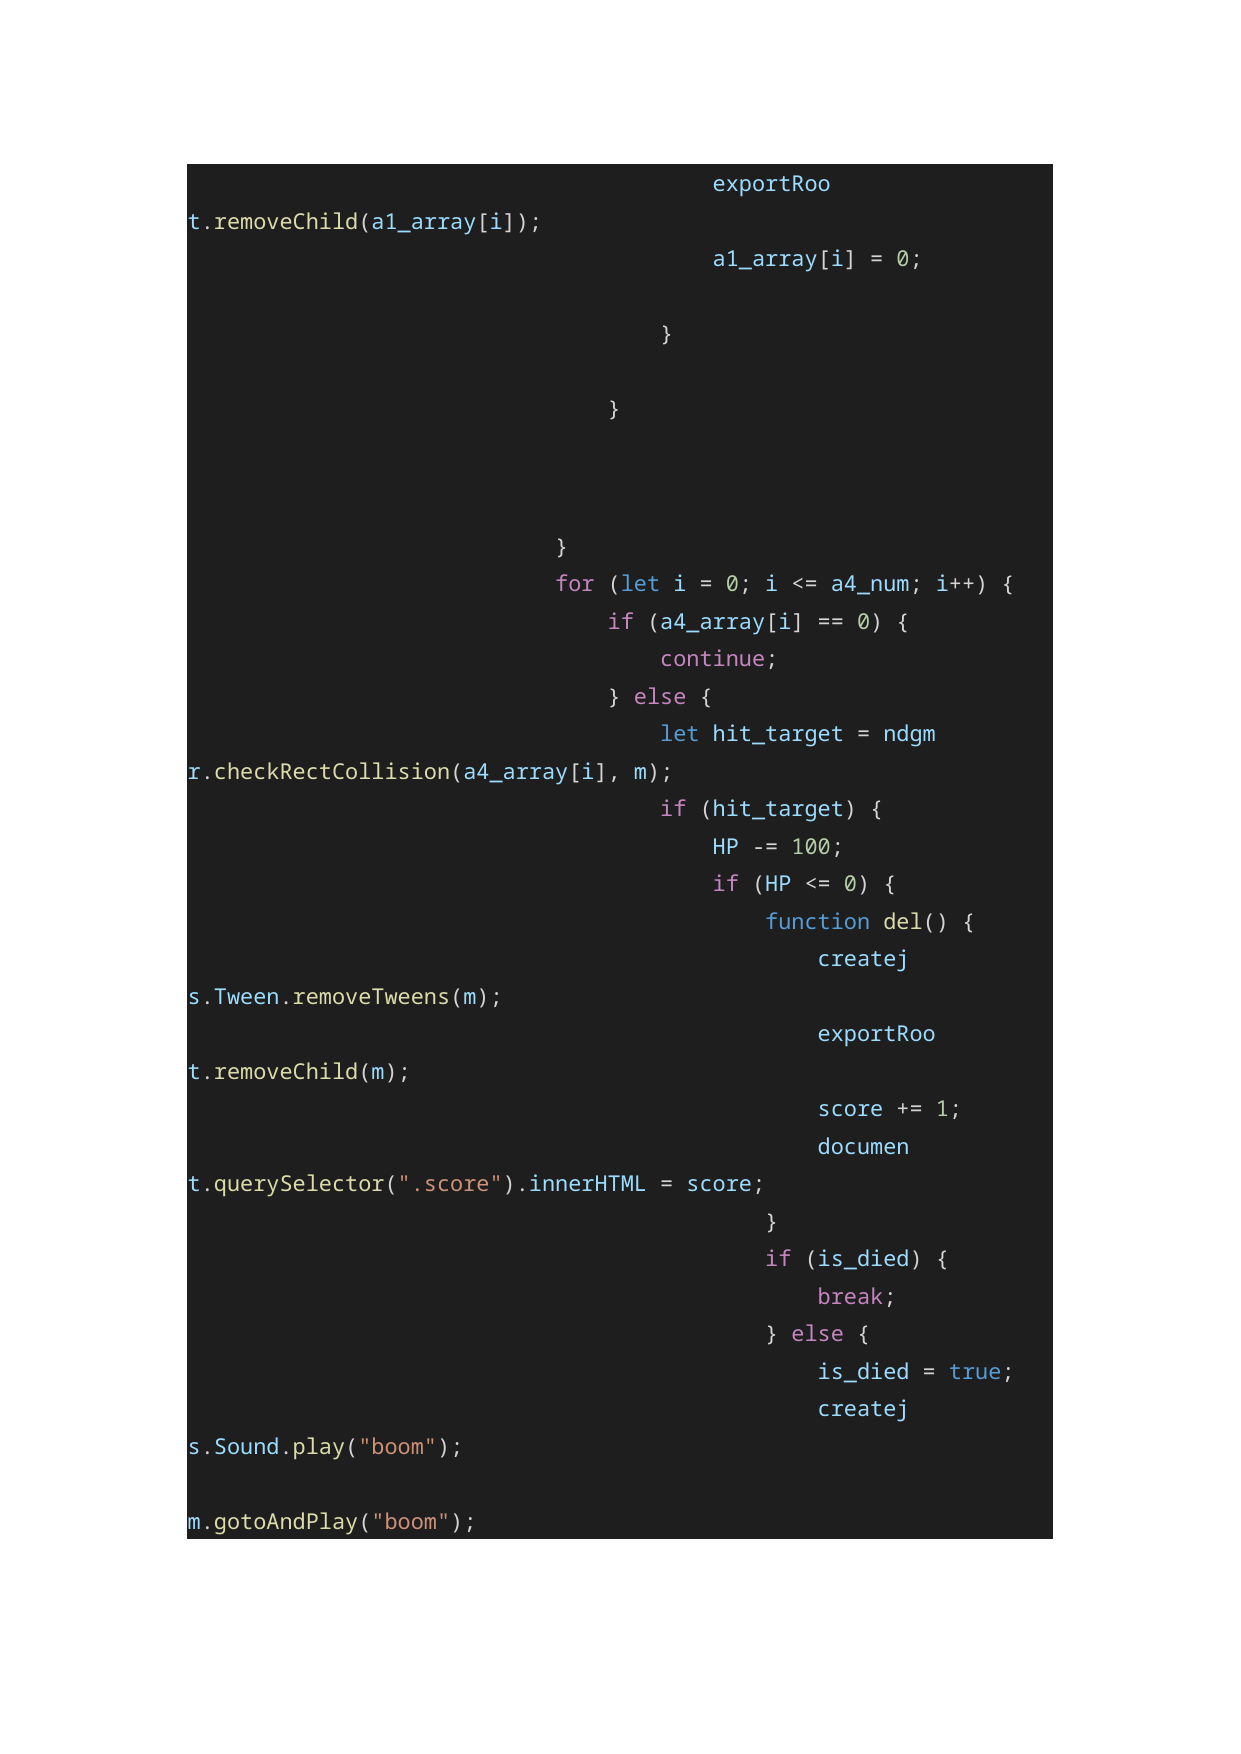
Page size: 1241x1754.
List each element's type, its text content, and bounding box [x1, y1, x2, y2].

text document.querySelector(".score").innerHTML = score; [187, 1127, 1053, 1202]
text if (is_died) { [187, 1239, 1053, 1277]
text if (hit_target) { [187, 789, 1053, 827]
text is_died = true; [187, 1352, 1053, 1389]
text HP -= 100; [187, 827, 1053, 864]
text m.gotoAndPlay("boom"); [187, 1464, 1053, 1539]
text } [187, 389, 1053, 427]
text exportRoot.removeChild(a1_array[i]); [187, 164, 1053, 239]
text function del() { [187, 902, 1053, 939]
text break; [187, 1277, 1053, 1314]
text if (a4_array[i] == 0) { [187, 602, 1053, 639]
text createjs.Sound.play("boom"); [187, 1389, 1053, 1464]
text for (let i = 0; i <= a4_num; i++) { [187, 564, 1053, 602]
text a1_array[i] = 0; [187, 239, 1053, 277]
text } [187, 527, 1053, 564]
text } else { [187, 1314, 1053, 1352]
text exportRoot.removeChild(m); [187, 1014, 1053, 1089]
text score += 1; [187, 1089, 1053, 1127]
text } [187, 314, 1053, 352]
text continue; [187, 639, 1053, 677]
text } [187, 1202, 1053, 1239]
text if (HP <= 0) { [187, 864, 1053, 902]
text let hit_target = ndgmr.checkRectCollision(a4_array[i], m); [187, 714, 1053, 789]
text createjs.Tween.removeTweens(m); [187, 939, 1053, 1014]
text } else { [187, 677, 1053, 714]
